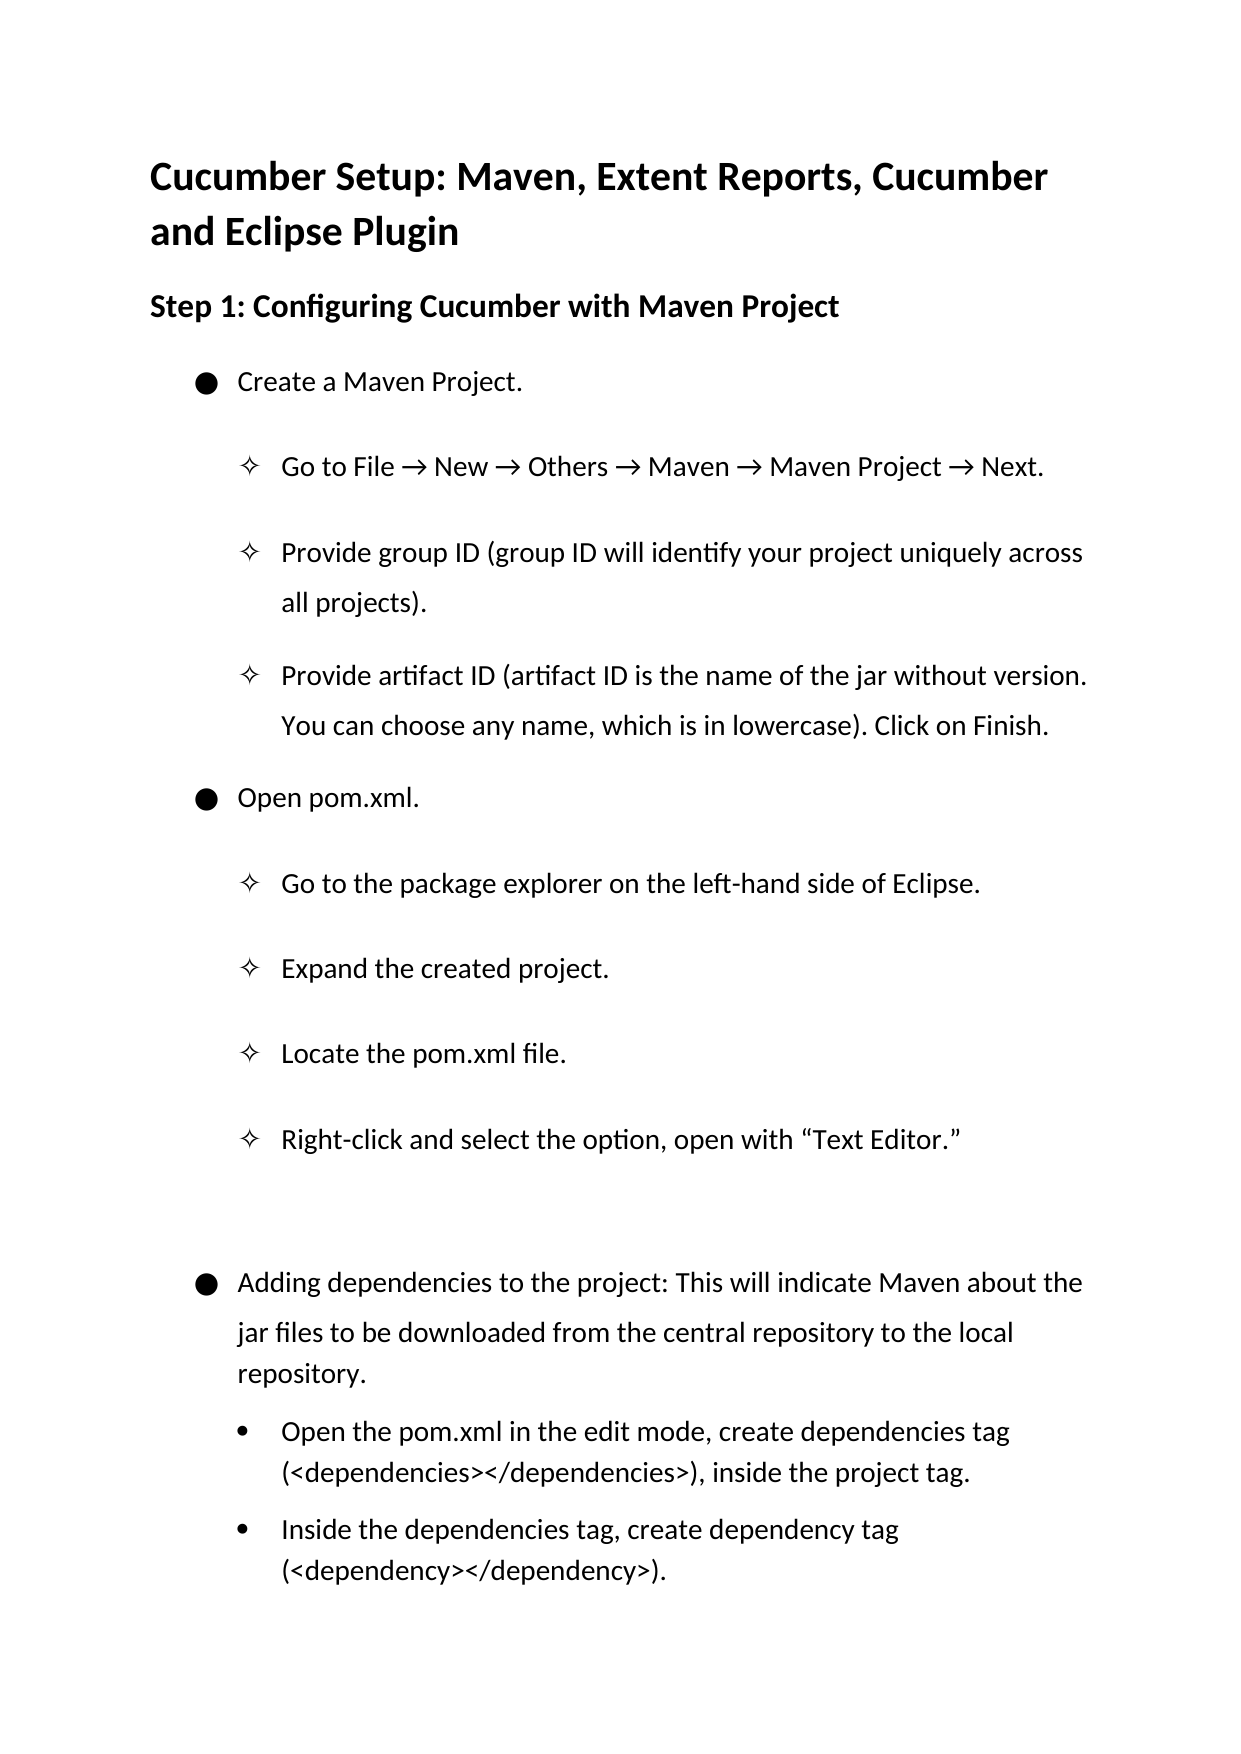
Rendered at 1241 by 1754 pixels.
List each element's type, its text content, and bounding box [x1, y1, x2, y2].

list Adding dependencies to the project: This will indicate Maven about the jar files to be downloaded from the central repository to the local repository. [194, 1249, 1090, 1391]
list Provide artifact ID (artifact ID is the name of the jar without version. You can choose any name, which is in lowercase). Click on Finish. [237, 642, 1090, 742]
text Cucumber Setup: Maven, Extent Reports, Cucumber and Eclipse Plugin [150, 150, 1090, 256]
list Provide group ID (group ID will identify your project uniquely across all projects). [237, 519, 1090, 620]
list Go to the package explorer on the left-hand side of Eclipse. [237, 850, 1090, 910]
list Inside the dependencies tag, create dependency tag (<dependency></dependency>). [237, 1511, 1090, 1588]
list Expand the created project. [237, 935, 1090, 995]
list Right-click and select the option, open with “Text Editor.” [237, 1106, 1090, 1166]
list Locate the pom.xml file. [237, 1021, 1090, 1081]
list Create a Maven Project. [194, 348, 1090, 408]
text Step 1: Configuring Cucumber with Maven Project [150, 285, 1090, 326]
list Go to File → New → Others → Maven → Maven Project → Next. [237, 434, 1090, 493]
list Open pom.xml. [194, 764, 1090, 824]
list Open the pom.xml in the edit mode, create dependencies tag (<dependencies></dependencies>), inside the project tag. [237, 1413, 1090, 1489]
